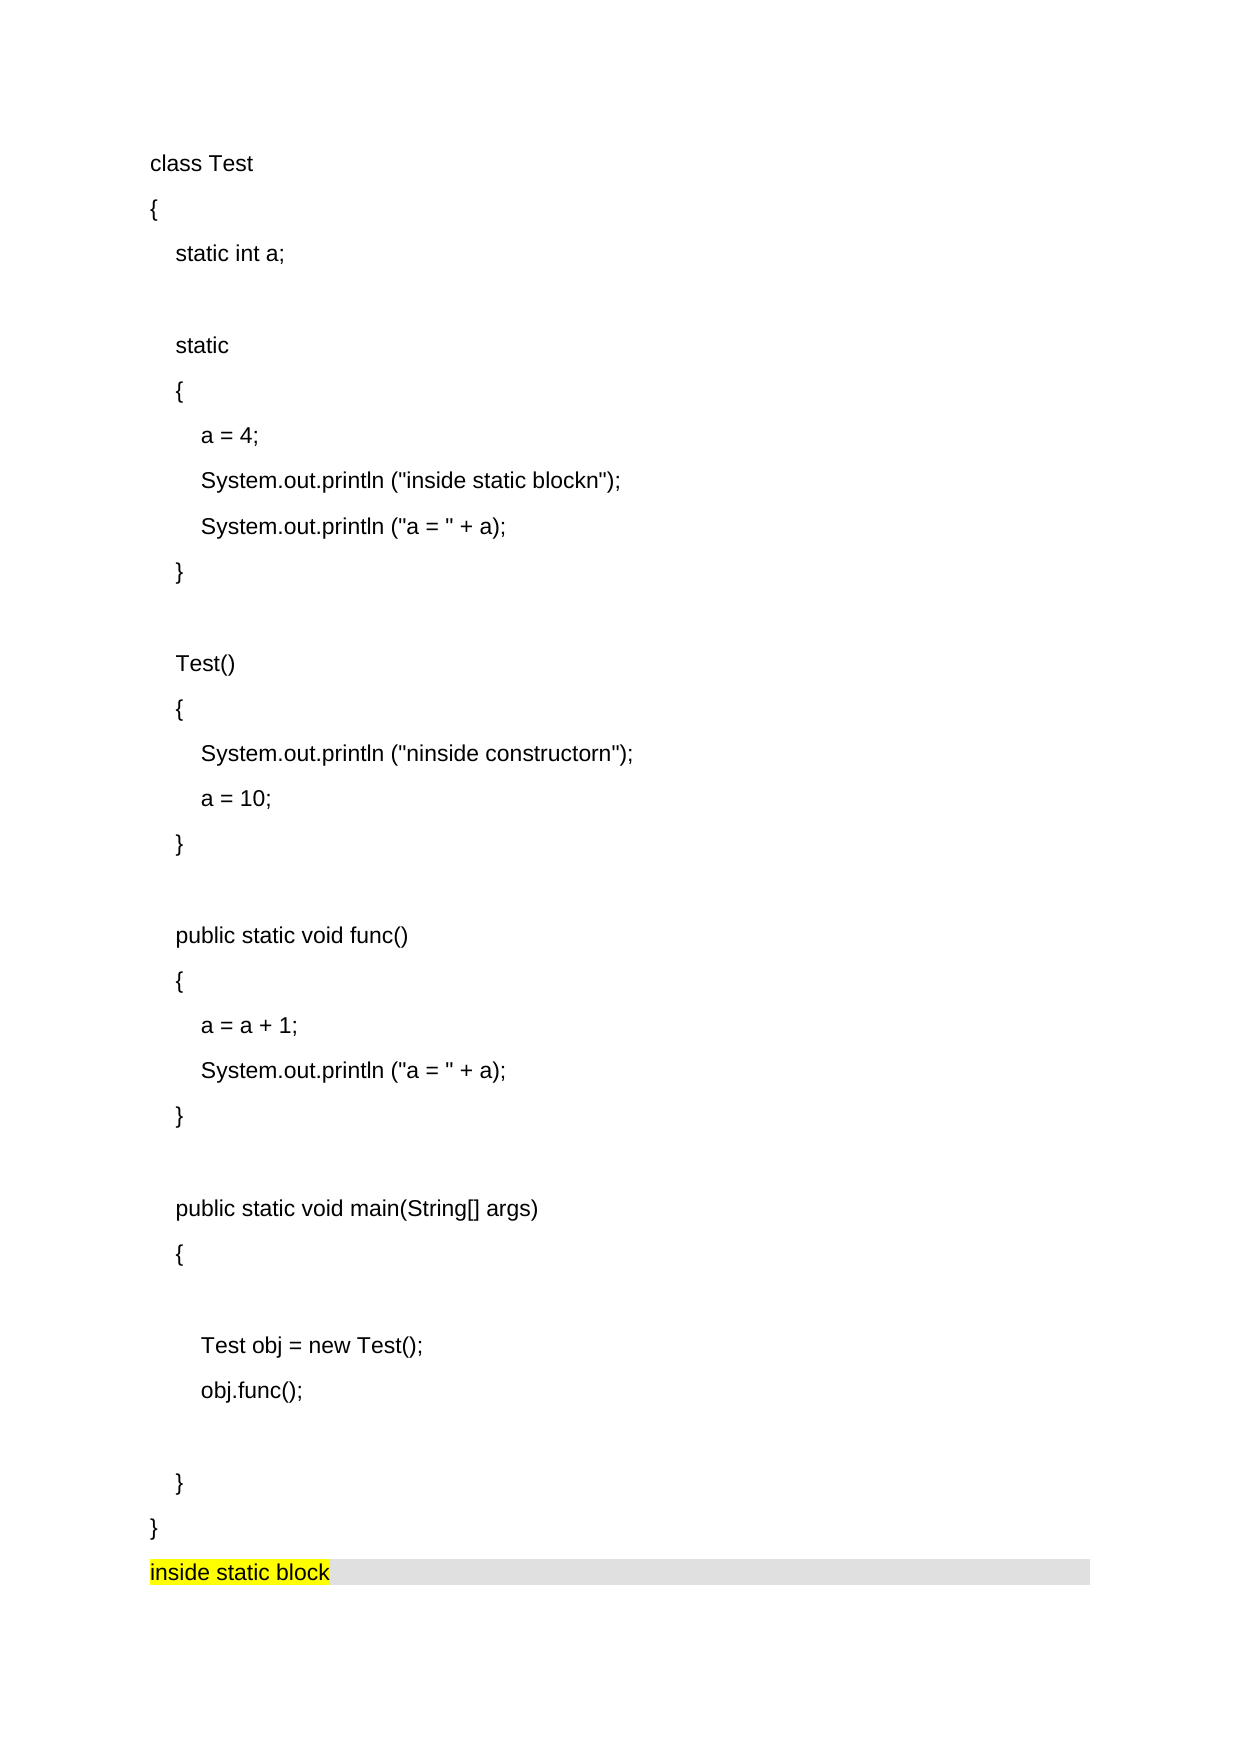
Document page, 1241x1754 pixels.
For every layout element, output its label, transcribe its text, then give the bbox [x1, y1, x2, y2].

text class Test [150, 150, 1090, 176]
text public static void func() [150, 922, 1090, 948]
text System.out.println ("inside static blockn"); [150, 467, 1090, 494]
text System.out.println ("a = " + a); [150, 513, 1090, 539]
text Test() [150, 650, 1090, 676]
text a = a + 1; [150, 1012, 1090, 1039]
text static [150, 332, 1090, 358]
text { [150, 967, 1090, 993]
text { [150, 195, 1090, 221]
text a = 10; [150, 785, 1090, 811]
text a = 4; [150, 422, 1090, 449]
text { [150, 377, 1090, 404]
text System.out.println ("ninside constructorn"); [150, 740, 1090, 766]
text { [150, 1239, 1090, 1266]
text } [150, 1514, 1090, 1540]
text } [150, 830, 1090, 856]
text } [150, 1102, 1090, 1129]
text System.out.println ("a = " + a); [150, 1057, 1090, 1084]
text static int a; [150, 240, 1090, 267]
text obj.func(); [150, 1377, 1090, 1403]
text public static void main(String[] args) [150, 1194, 1090, 1221]
text Test obj = new Test(); [150, 1332, 1090, 1358]
text inside static block [329, 1559, 1090, 1585]
text } [150, 1469, 1090, 1495]
text { [150, 695, 1090, 721]
text } [150, 558, 1090, 584]
